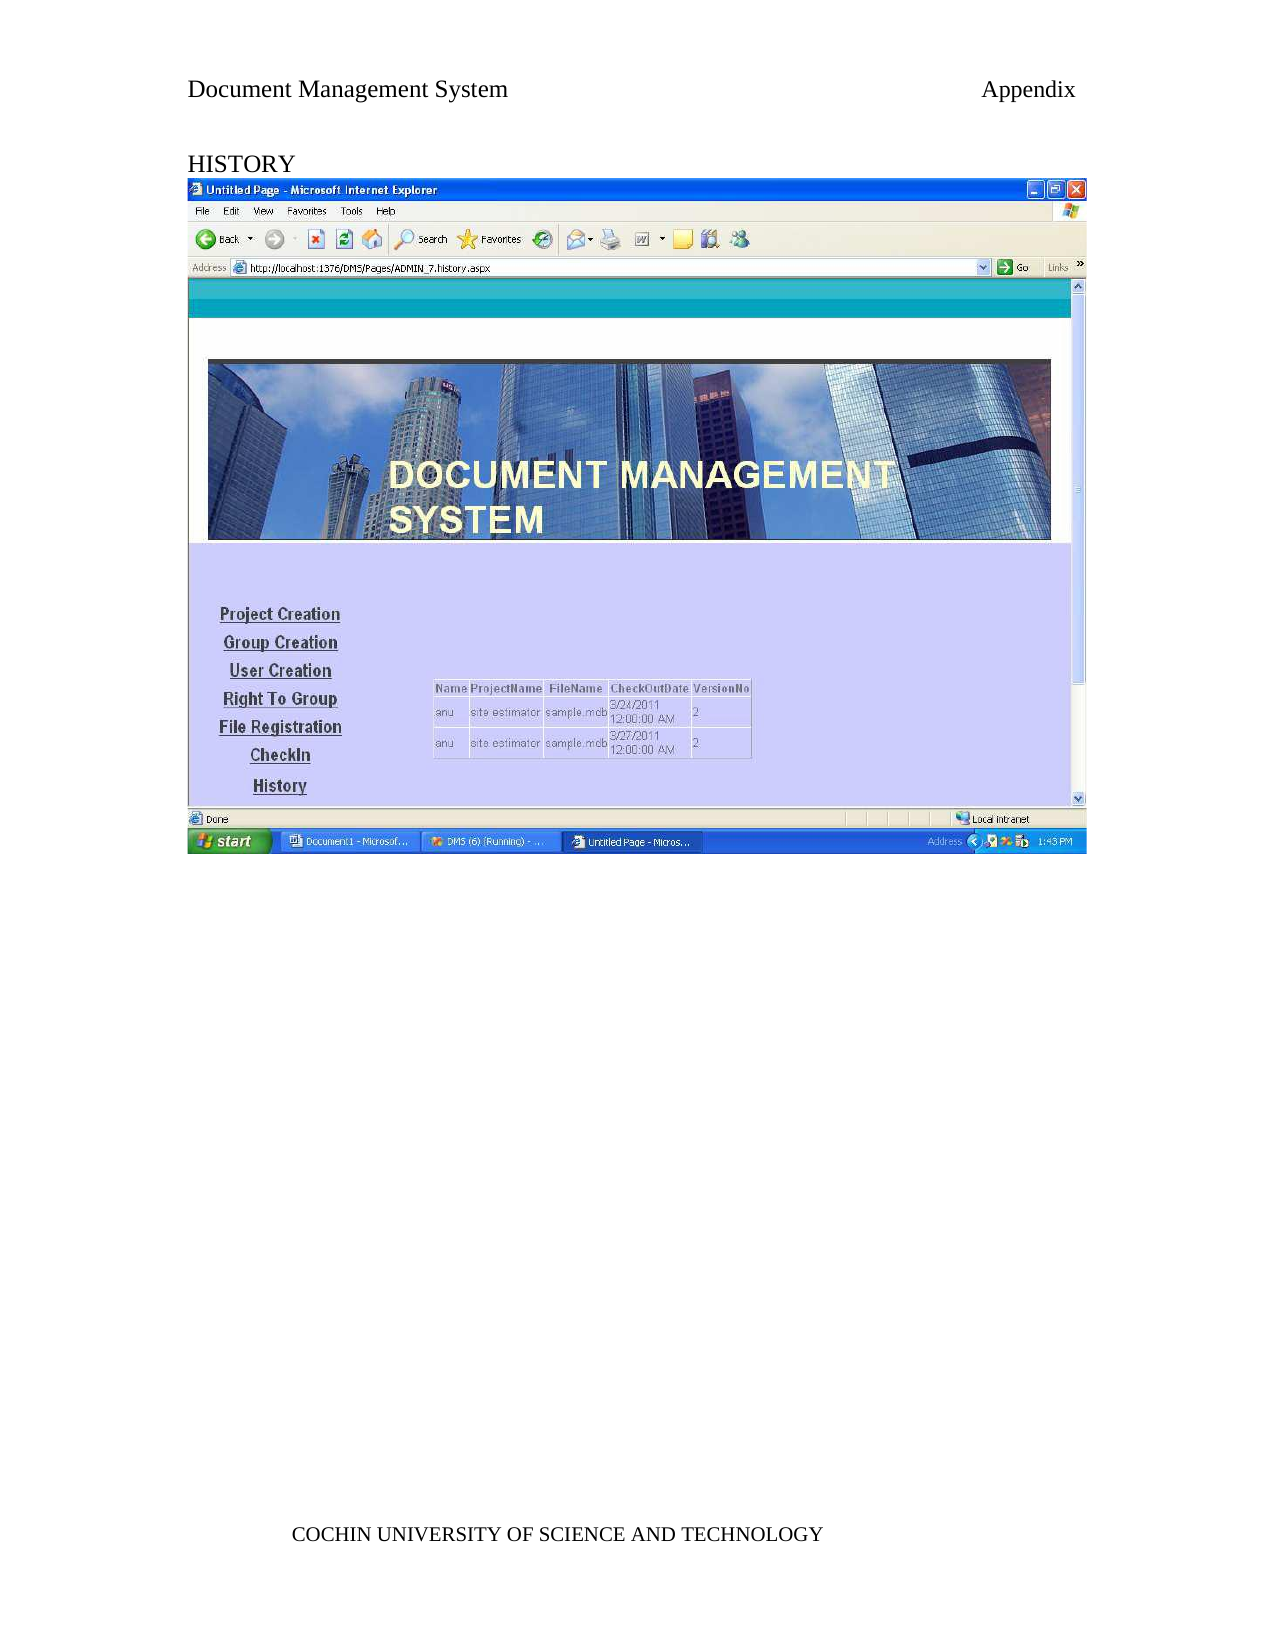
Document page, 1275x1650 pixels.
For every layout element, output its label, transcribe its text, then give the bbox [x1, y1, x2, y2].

text Document Management System Appendix [187, 74, 1081, 103]
picture [187, 178, 1087, 854]
text HISTORY [187, 149, 1081, 178]
text COCHIN UNIVERSITY OF SCIENCE AND TECHNOLOGY [292, 1521, 1081, 1546]
